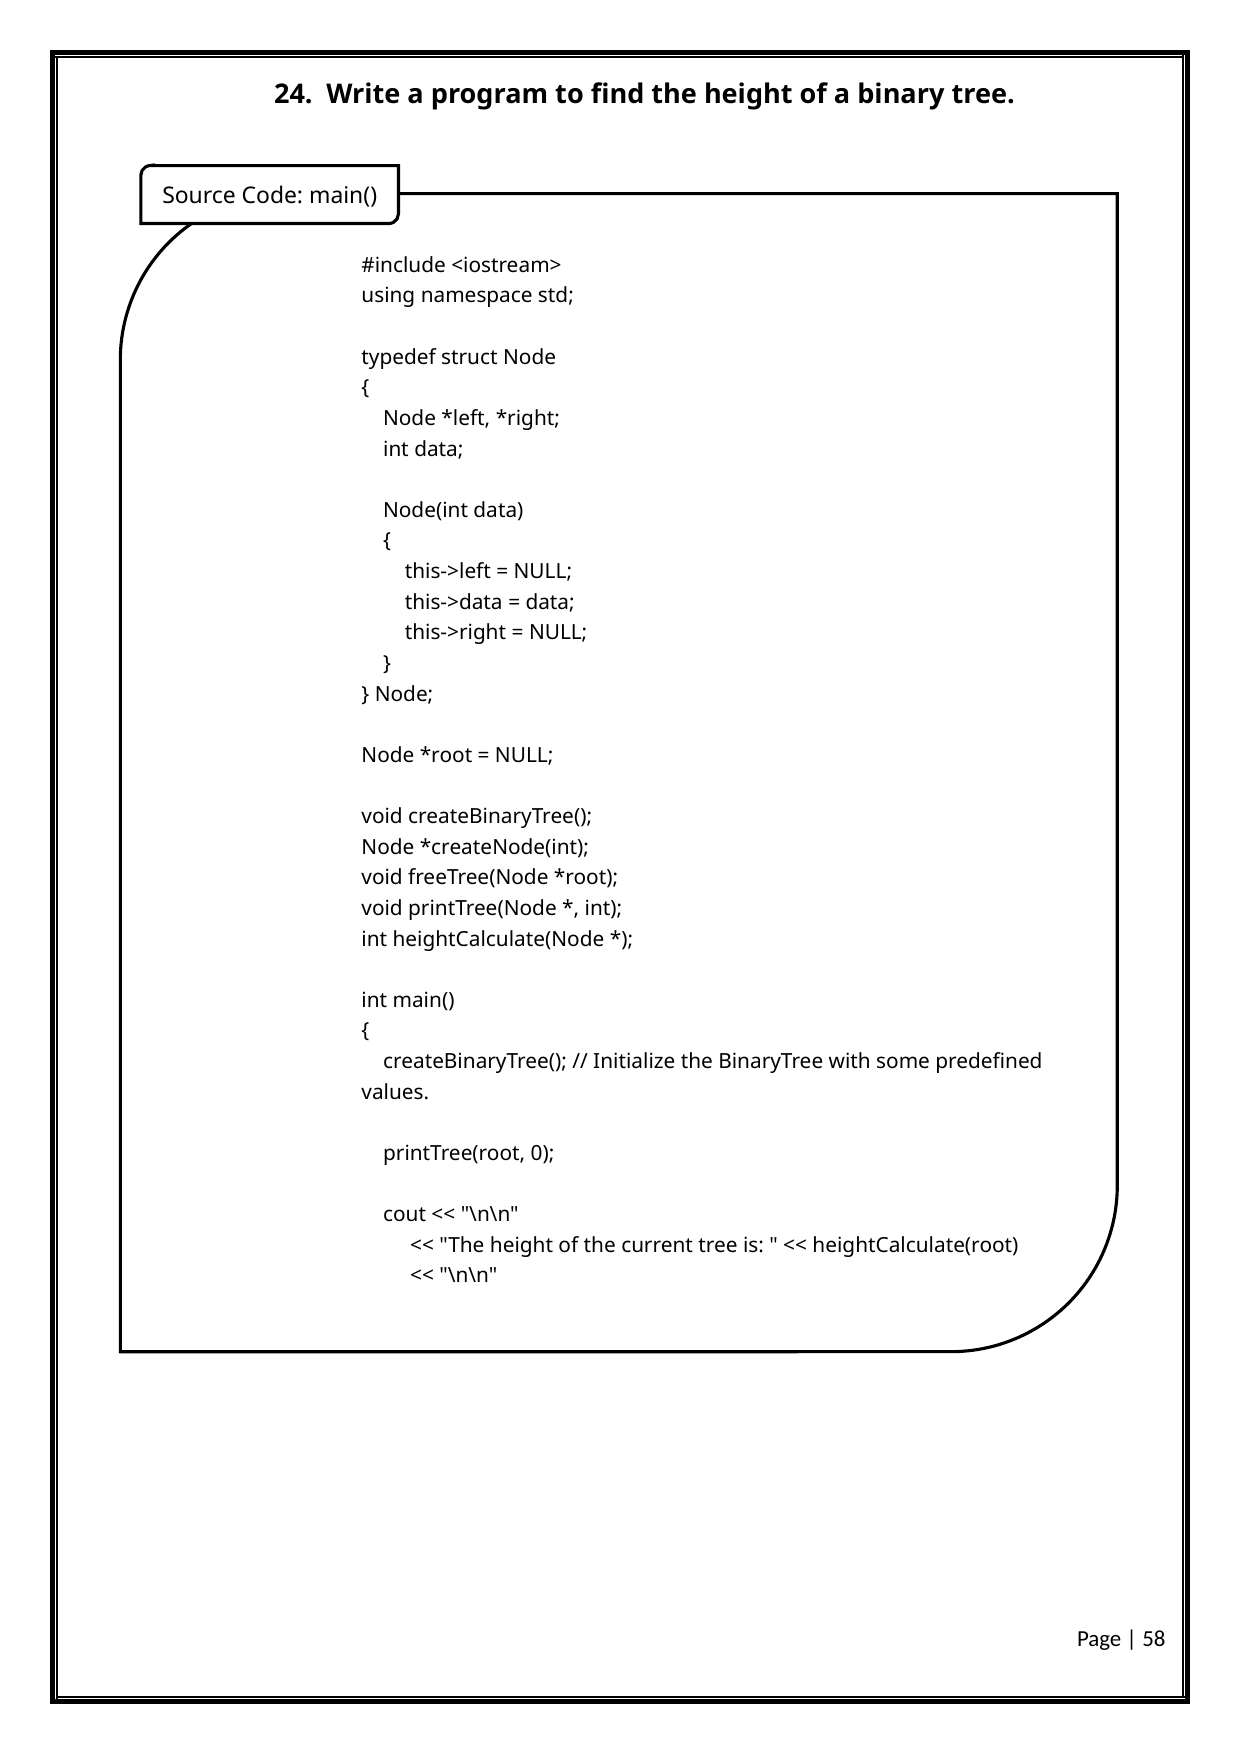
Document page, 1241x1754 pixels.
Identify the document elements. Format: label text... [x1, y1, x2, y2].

list Write a program to find the height of a binary tree. [274, 75, 1165, 112]
